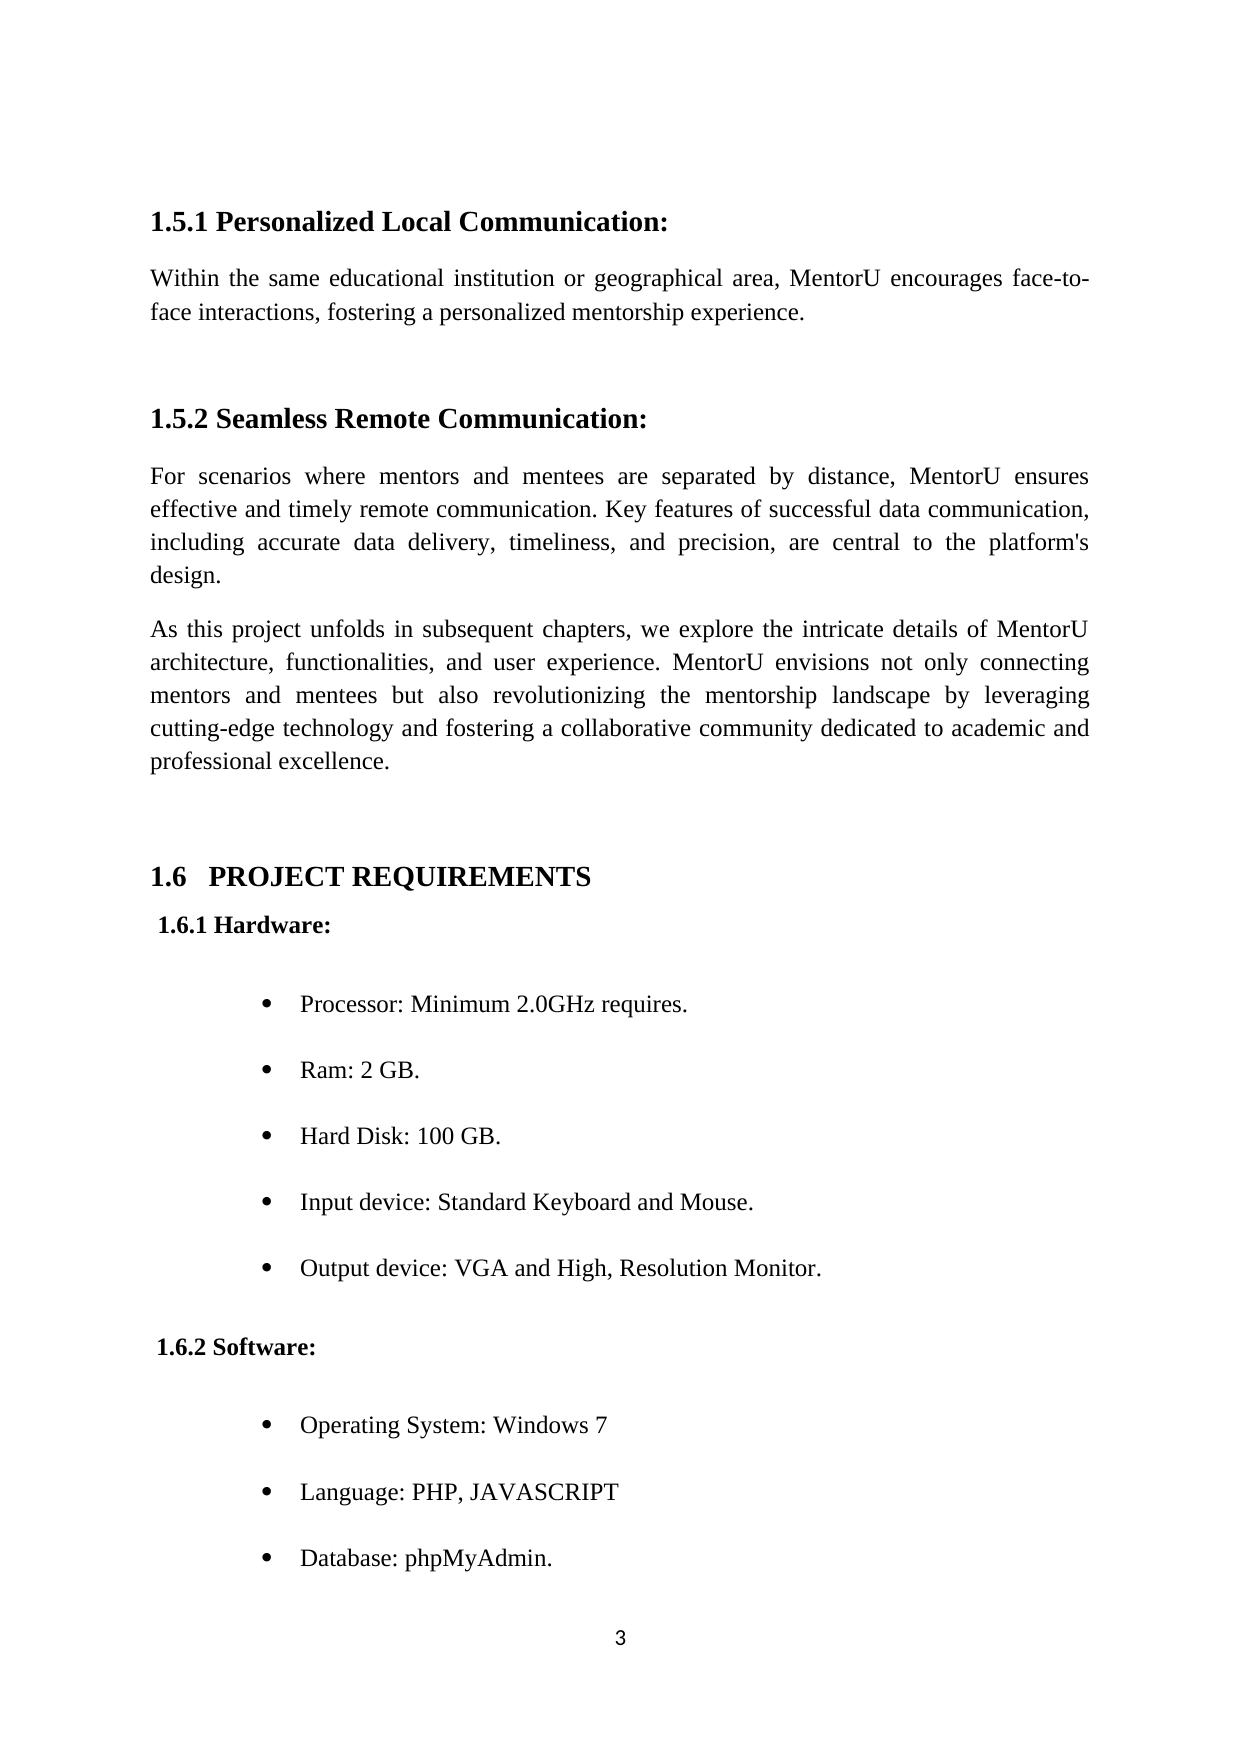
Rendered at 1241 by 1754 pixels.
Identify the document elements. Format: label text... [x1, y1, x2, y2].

text 1.6.2 Software: [150, 1332, 1090, 1361]
text 1.6.1 Hardware: [150, 910, 1090, 939]
text Within the same educational institution or geographical area, MentorU encourages face-to-face interactions, fostering a personalized mentorship experience. [150, 263, 1090, 325]
text As this project unfolds in subsequent chapters, we explore the intricate details of MentorU architecture, functionalities, and user experience. MentorU envisions not only connecting mentors and mentees but also revolutionizing the mentorship landscape by leveraging cutting-edge technology and fostering a collaborative community dedicated to academic and professional excellence. [150, 614, 1090, 774]
list Operating System: Windows 7 [262, 1411, 1090, 1439]
text For scenarios where mentors and mentees are separated by distance, MentorU ensures effective and timely remote communication. Key features of successful data communication, including accurate data delivery, timeliness, and precision, are central to the platform's design. [150, 461, 1090, 589]
list Hard Disk: 100 GB. [262, 1121, 1090, 1150]
list Input device: Standard Keyboard and Mouse. [262, 1187, 1090, 1216]
list Ram: 2 GB. [262, 1055, 1090, 1084]
text 1.5.1 Personalized Local Communication: [150, 204, 1090, 238]
text 1.5.2 Seamless Remote Communication: [150, 401, 1090, 435]
list Processor: Minimum 2.0GHz requires. [262, 989, 1090, 1018]
list Database: phpMyAdmin. [262, 1543, 1090, 1571]
list Output device: VGA and High, Resolution Monitor. [262, 1253, 1090, 1282]
list Language: PHP, JAVASCRIPT [262, 1477, 1090, 1505]
text 1.6 PROJECT REQUIREMENTS [150, 859, 1090, 893]
